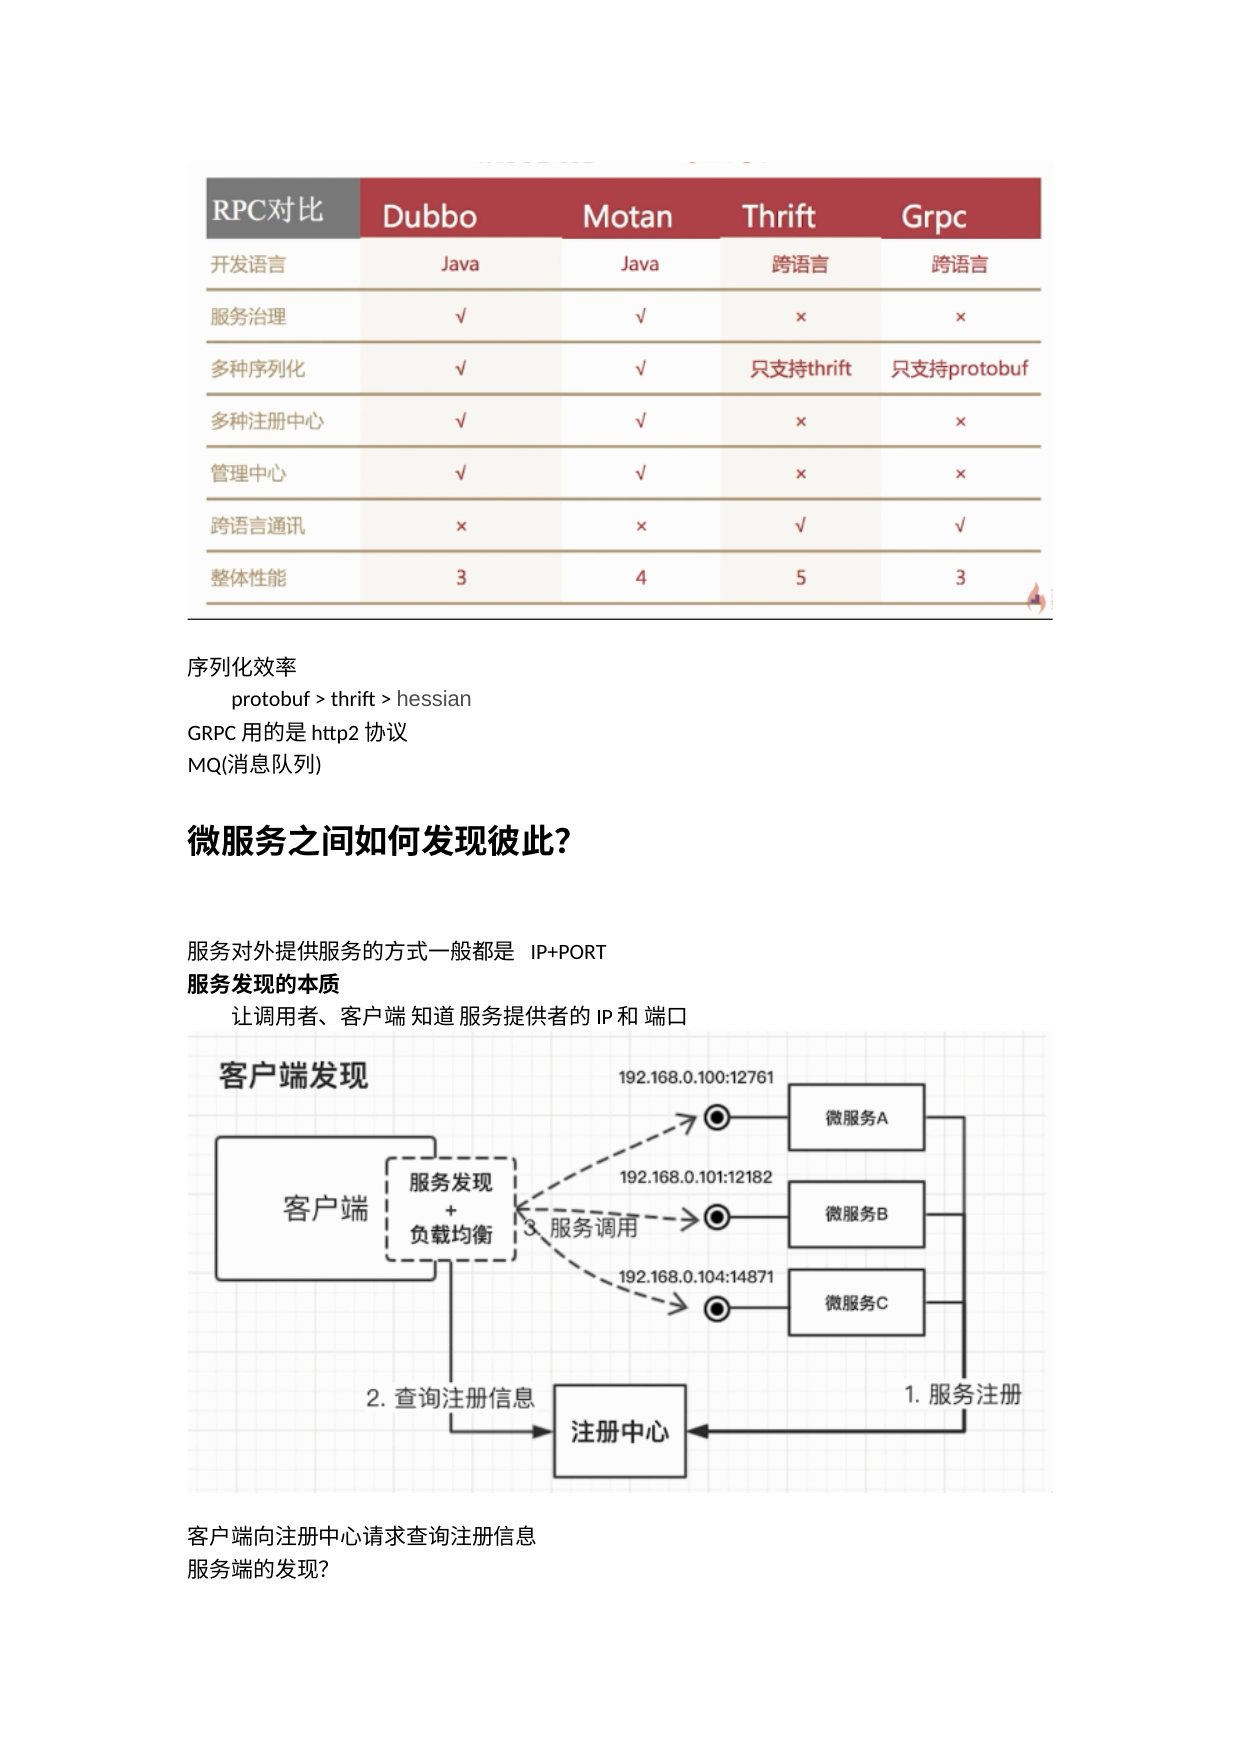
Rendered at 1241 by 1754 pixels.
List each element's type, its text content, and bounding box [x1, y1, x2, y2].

text protobuf > thrift > hessian [187, 682, 1053, 714]
text 客户端向注册中心请求查询注册信息 [187, 1519, 1053, 1551]
text 序列化效率 [187, 649, 1053, 682]
text GRPC 用的是http2 协议 [187, 714, 1053, 747]
picture [187, 1031, 1053, 1493]
text 让调用者、客户端 知道 服务提供者的 IP 和 端口 [187, 999, 1053, 1031]
text MQ(消息队列) [187, 747, 1053, 779]
text 服务发现的本质 [187, 966, 1053, 999]
text 服务端的发现？ [187, 1551, 1053, 1584]
picture [187, 162, 1053, 620]
text 服务对外提供服务的方式一般都是 IP+PORT [187, 934, 1053, 966]
subtitle 微服务之间如何发现彼此？ [187, 807, 1053, 872]
